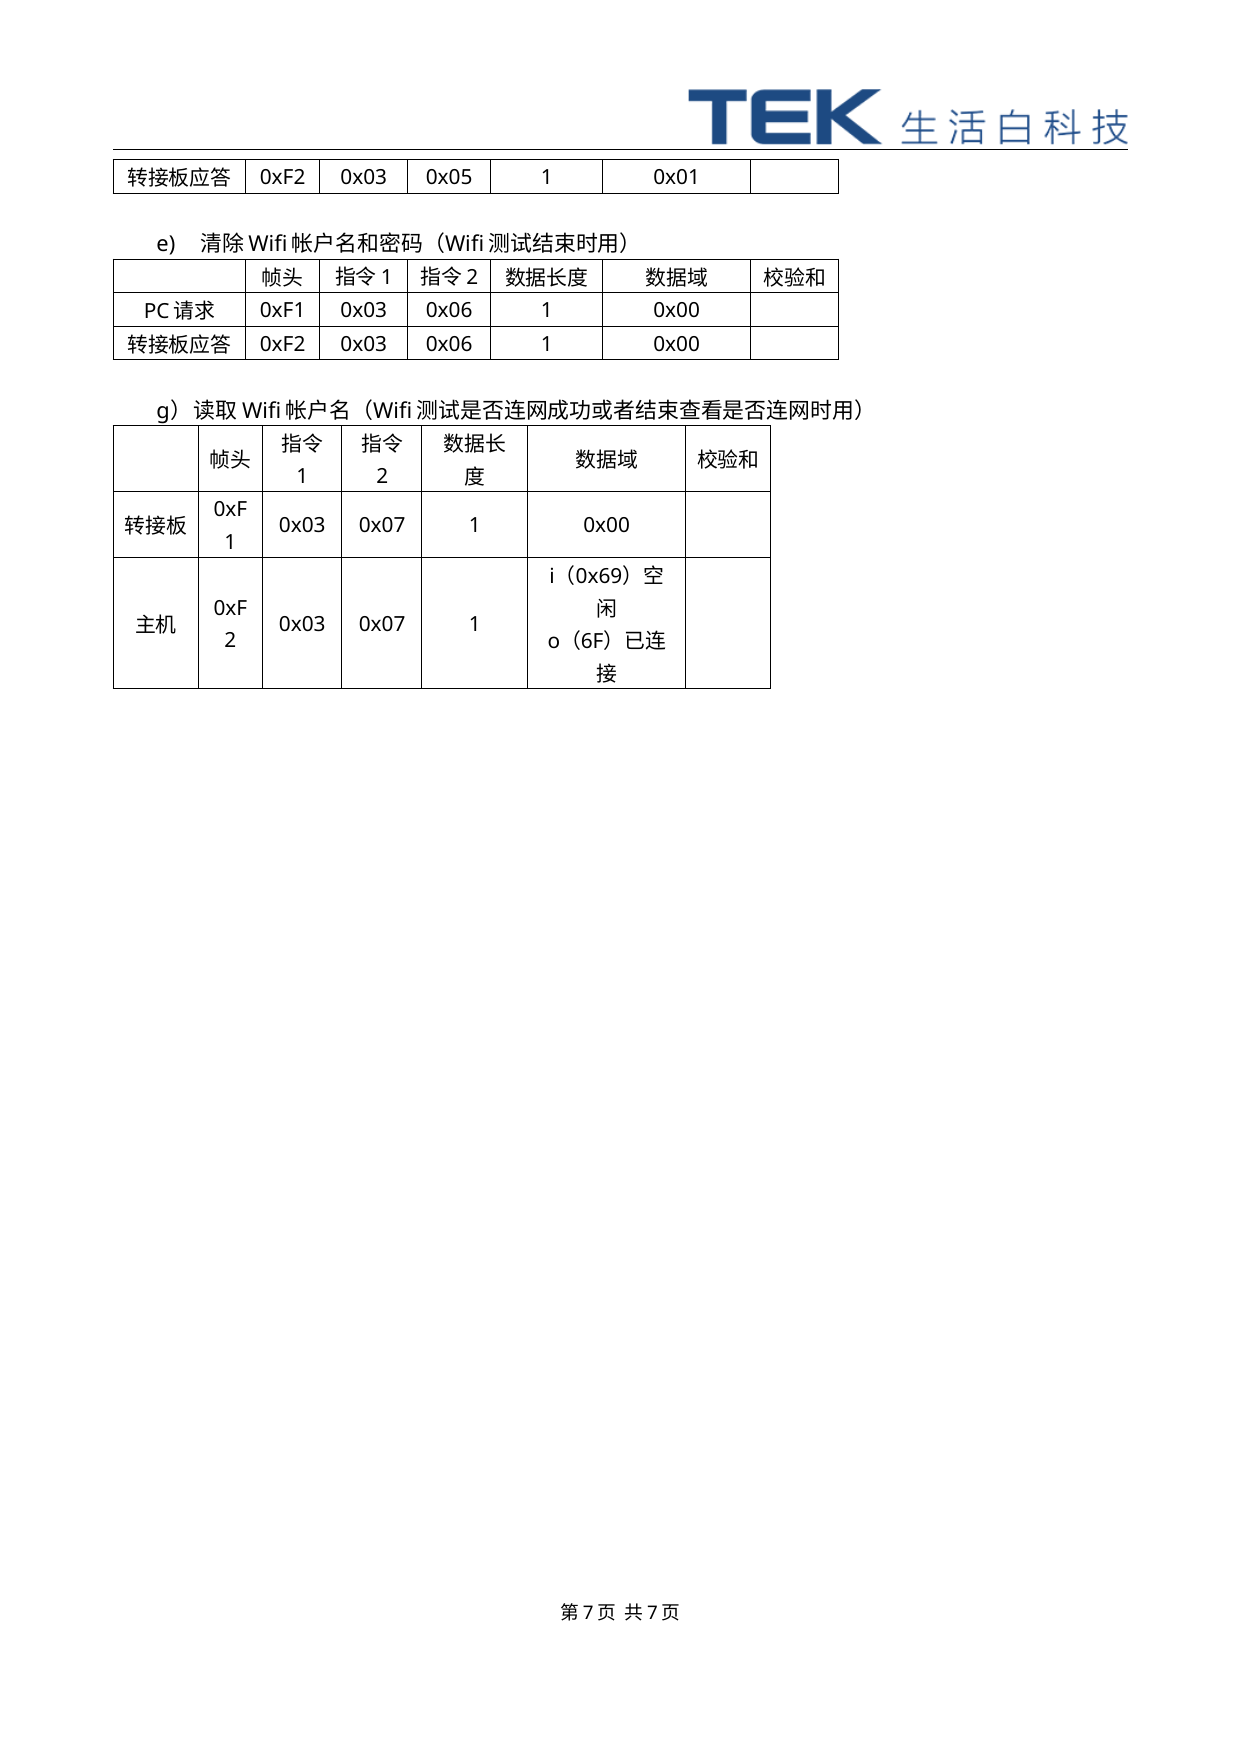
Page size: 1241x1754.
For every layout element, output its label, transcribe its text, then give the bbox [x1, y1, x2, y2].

list 读取Wifi帐户名（Wifi测试是否连网成功或者结束查看是否连网时用） [156, 393, 1128, 425]
table_cell 1 [422, 492, 527, 557]
table_cell 0x00 [603, 293, 750, 326]
table_cell [751, 160, 838, 192]
table_cell 0x03 [263, 492, 341, 557]
table_cell 0x06 [408, 327, 490, 359]
table_header [114, 260, 245, 292]
table_cell 0xF2 [246, 160, 319, 192]
table_cell 0x07 [342, 558, 421, 688]
table_header 数据长度 [422, 426, 527, 491]
table_cell 0x06 [408, 293, 490, 326]
table_cell 0x00 [603, 327, 750, 359]
table_cell 转接板应答 [114, 160, 245, 192]
table_header [114, 426, 198, 491]
table_cell 0x00 [528, 492, 685, 557]
table_cell 0x07 [342, 492, 421, 557]
list 清除Wifi帐户名和密码（Wifi测试结束时用） [156, 226, 1128, 258]
table_cell [686, 492, 770, 557]
table_header 数据域 [603, 260, 750, 292]
table_header 数据长度 [491, 260, 602, 292]
table_cell 转接板 [114, 492, 198, 557]
table_cell [751, 327, 838, 359]
table_header 帧头 [246, 260, 319, 292]
table_header 指令2 [342, 426, 421, 491]
table_cell 1 [491, 160, 602, 192]
table_cell i（0x69）空闲 o（6F）已连接 [528, 558, 685, 688]
table_cell 0x03 [320, 327, 407, 359]
table_cell 0xF1 [199, 492, 262, 557]
table_cell 1 [422, 558, 527, 688]
picture [688, 88, 1128, 147]
table_cell 0x03 [263, 558, 341, 688]
table_header 指令1 [320, 260, 407, 292]
table_cell 0xF2 [199, 558, 262, 688]
table_cell 0xF2 [246, 327, 319, 359]
table_cell 1 [491, 327, 602, 359]
table_cell [686, 558, 770, 688]
table_cell PC请求 [114, 293, 245, 326]
table_cell 0x03 [320, 160, 407, 192]
table_header 数据域 [528, 426, 685, 491]
table_header 指令2 [408, 260, 490, 292]
table_cell 0x05 [408, 160, 490, 192]
table_header 指令1 [263, 426, 341, 491]
table_header 校验和 [751, 260, 838, 292]
table_cell 主机 [114, 558, 198, 688]
table_cell 0x03 [320, 293, 407, 326]
table_header 帧头 [199, 426, 262, 491]
table_header 校验和 [686, 426, 770, 491]
table_cell 转接板应答 [114, 327, 245, 359]
table_cell 0x01 [603, 160, 750, 192]
table_cell 1 [491, 293, 602, 326]
table_cell 0xF1 [246, 293, 319, 326]
table_cell [751, 293, 838, 326]
